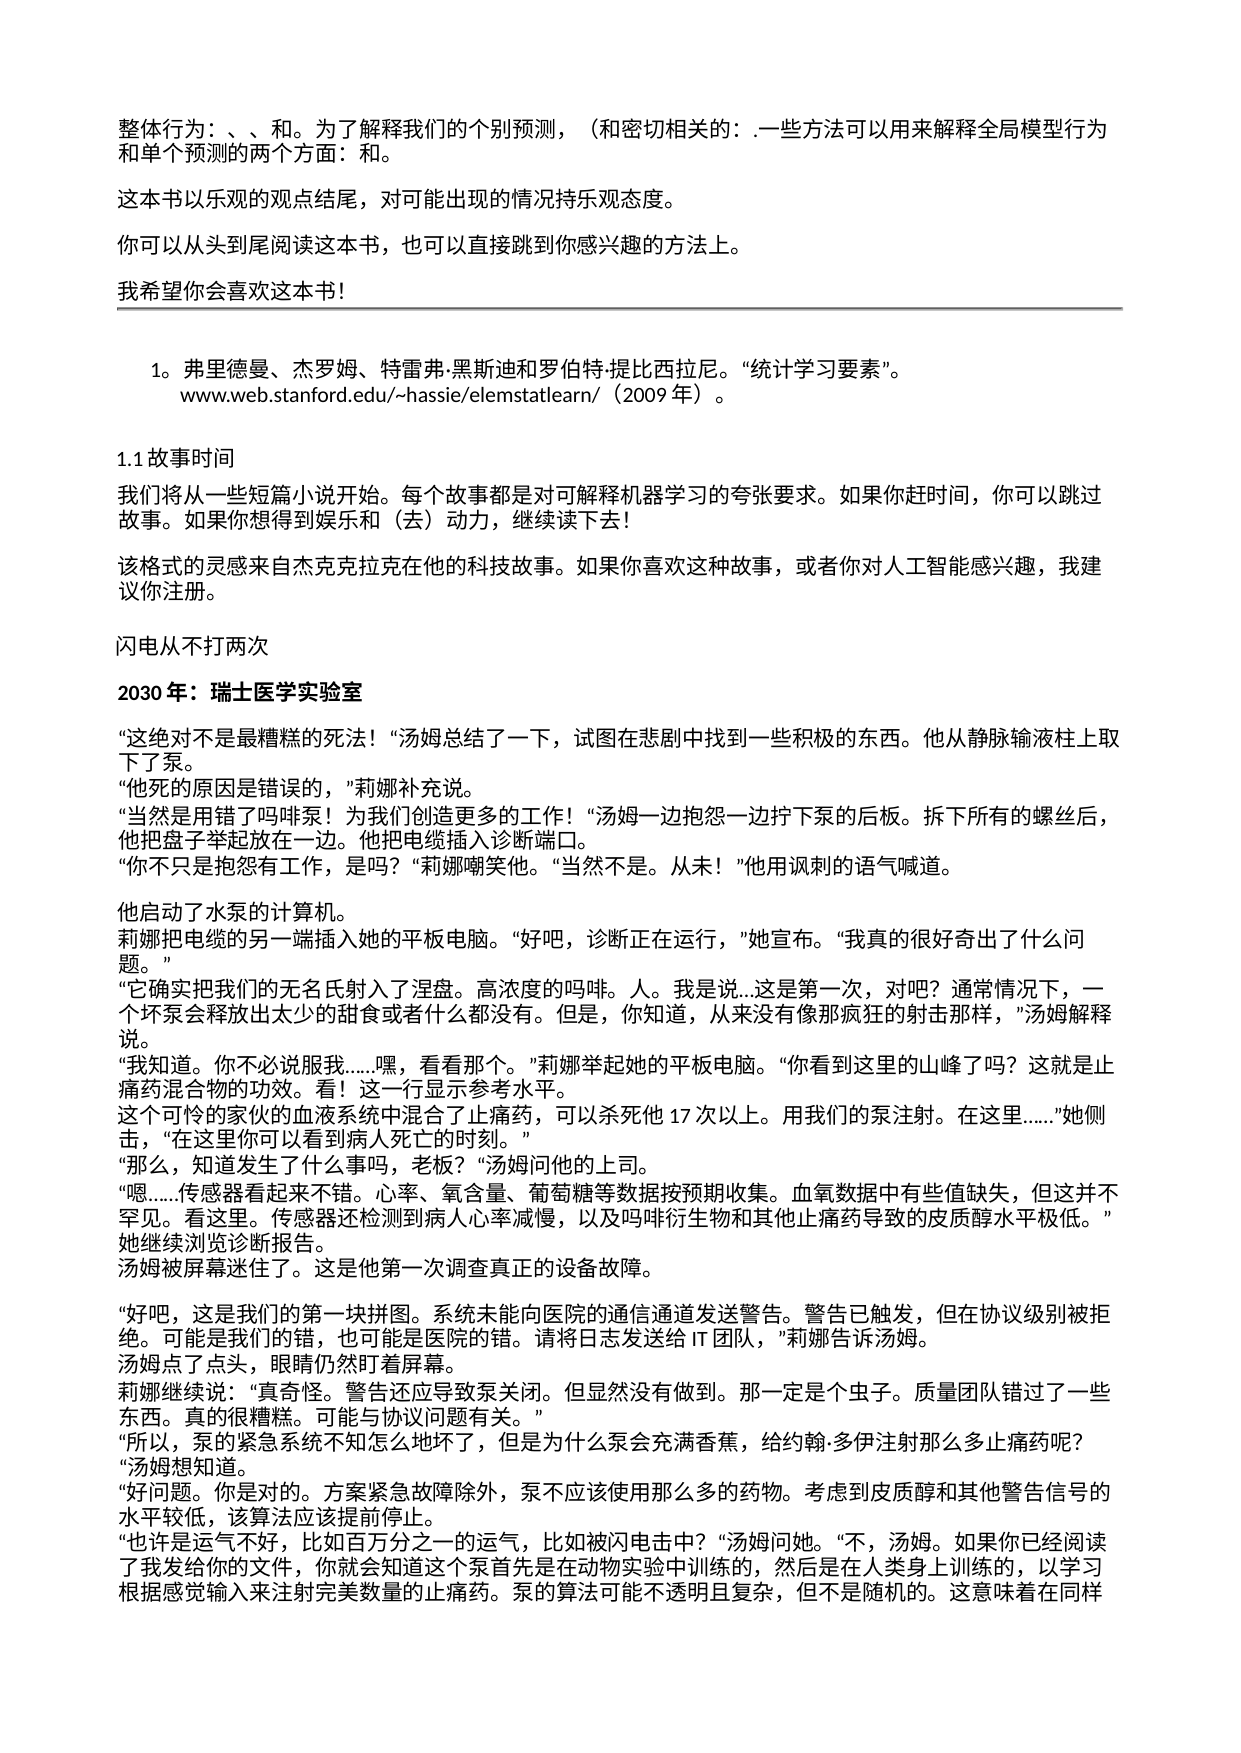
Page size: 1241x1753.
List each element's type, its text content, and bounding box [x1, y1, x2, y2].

text 这本书以乐观的观点结尾，对可能出现的情况持乐观态度。 [117, 188, 1121, 213]
text “当然是用错了吗啡泵！为我们创造更多的工作！“汤姆一边抱怨一边拧下泵的后板。拆下所有的螺丝后，他把盘子举起放在一边。他把电缆插入诊断端口。 [117, 804, 1121, 854]
text 汤姆点了点头，眼睛仍然盯着屏幕。 [117, 1352, 1121, 1377]
text 该格式的灵感来自杰克克拉克在他的科技故事。如果你喜欢这种故事，或者你对人工智能感兴趣，我建议你注册。 [117, 555, 1121, 605]
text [117, 1531, 1121, 1606]
text “它确实把我们的无名氏射入了涅盘。高浓度的吗啡。人。我是说…这是第一次，对吧？通常情况下，一个坏泵会释放出太少的甜食或者什么都没有。但是，你知道，从来没有像那疯狂的射击那样，”汤姆解释说。 [117, 978, 1121, 1053]
text 1.1故事时间 [116, 445, 1123, 472]
text 这个可怜的家伙的血液系统中混合了止痛药，可以杀死他17次以上。用我们的泵注射。在这里……”她侧击，“在这里你可以看到病人死亡的时刻。” [117, 1103, 1121, 1153]
text “好吧，这是我们的第一块拼图。系统未能向医院的通信通道发送警告。警告已触发，但在协议级别被拒绝。可能是我们的错，也可能是医院的错。请将日志发送给IT团队，”莉娜告诉汤姆。 [117, 1302, 1121, 1352]
text “好问题。你是对的。方案紧急故障除外，泵不应该使用那么多的药物。考虑到皮质醇和其他警告信号的水平较低，该算法应该提前停止。 [117, 1480, 1121, 1531]
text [117, 117, 1121, 167]
text 莉娜继续说：“真奇怪。警告还应导致泵关闭。但显然没有做到。那一定是个虫子。质量团队错过了一些东西。真的很糟糕。可能与协议问题有关。” [117, 1380, 1121, 1430]
text 你可以从头到尾阅读这本书，也可以直接跳到你感兴趣的方法上。 [117, 234, 1121, 259]
text “他死的原因是错误的，”莉娜补充说。 [117, 776, 1121, 801]
text “那么，知道发生了什么事吗，老板？“汤姆问他的上司。 [117, 1153, 1121, 1178]
text 我希望你会喜欢这本书！ [117, 279, 1121, 304]
text “这绝对不是最糟糕的死法！“汤姆总结了一下，试图在悲剧中找到一些积极的东西。他从静脉输液柱上取下了泵。 [117, 726, 1121, 776]
text 莉娜把电缆的另一端插入她的平板电脑。“好吧，诊断正在运行，”她宣布。“我真的很好奇出了什么问题。” [117, 928, 1121, 978]
text 我们将从一些短篇小说开始。每个故事都是对可解释机器学习的夸张要求。如果你赶时间，你可以跳过故事。如果你想得到娱乐和（去）动力，继续读下去！ [117, 484, 1121, 534]
text “你不只是抱怨有工作，是吗？“莉娜嘲笑他。“当然不是。从未！”他用讽刺的语气喊道。 [117, 854, 1017, 879]
text “嗯……传感器看起来不错。心率、氧含量、葡萄糖等数据按预期收集。血氧数据中有些值缺失，但这并不罕见。看这里。传感器还检测到病人心率减慢，以及吗啡衍生物和其他止痛药导致的皮质醇水平极低。”她继续浏览诊断报告。 [117, 1181, 1121, 1256]
text “所以，泵的紧急系统不知怎么地坏了，但是为什么泵会充满香蕉，给约翰·多伊注射那么多止痛药呢？“汤姆想知道。 [117, 1430, 1121, 1480]
subtitle 2030年：瑞士医学实验室 [117, 679, 1123, 706]
text 闪电从不打两次 [116, 633, 1123, 660]
text 1。弗里德曼、杰罗姆、特雷弗·黑斯迪和罗伯特·提比西拉尼。“统计学习要素”。www.web.stanford.edu/~hassie/elemstatlearn/（2009年）。 [150, 358, 1121, 408]
text “我知道。你不必说服我……嘿，看看那个。”莉娜举起她的平板电脑。“你看到这里的山峰了吗？这就是止痛药混合物的功效。看！这一行显示参考水平。 [117, 1053, 1121, 1103]
text 汤姆被屏幕迷住了。这是他第一次调查真正的设备故障。 [117, 1256, 1121, 1281]
text 他启动了水泵的计算机。 [117, 900, 1121, 925]
